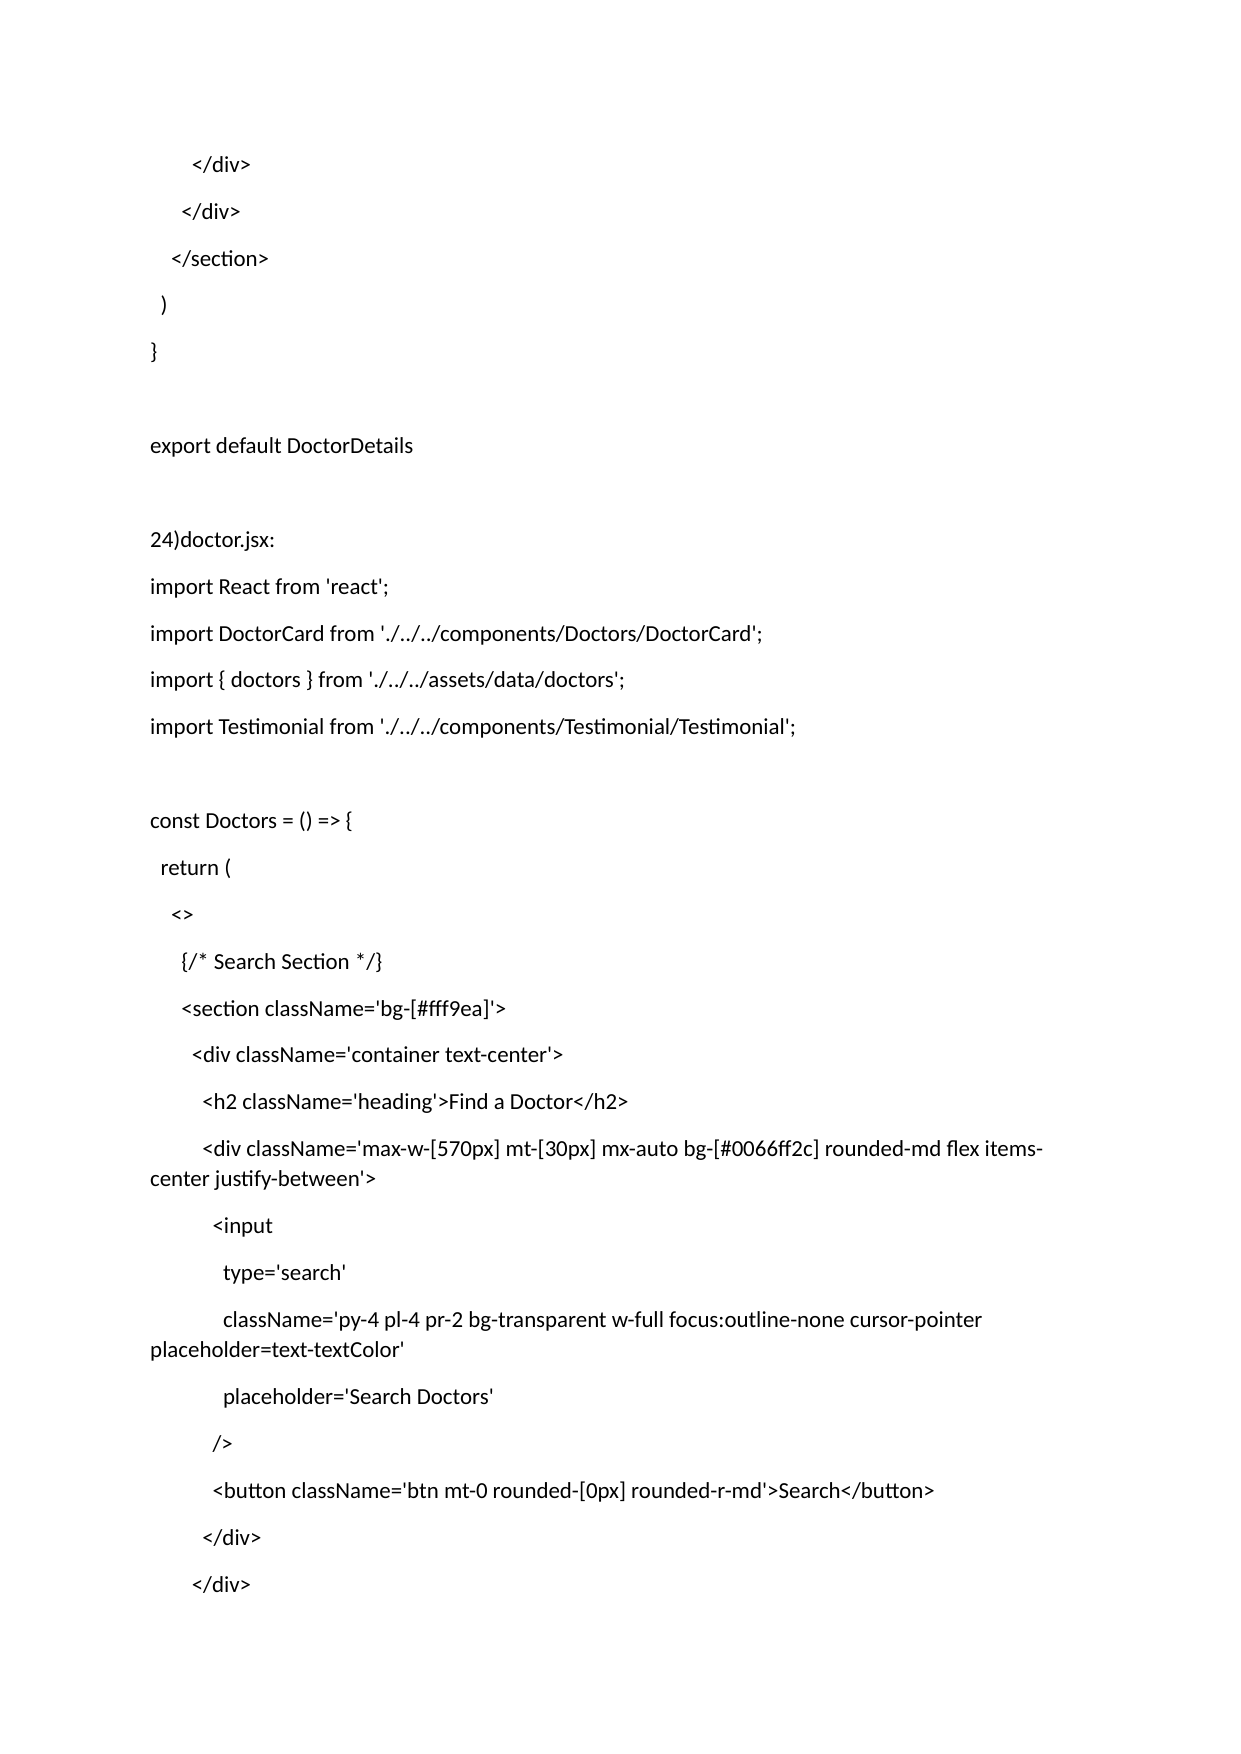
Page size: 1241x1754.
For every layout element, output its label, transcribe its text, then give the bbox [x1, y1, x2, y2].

text import React from 'react'; [150, 572, 1090, 600]
text import { doctors } from './../../assets/data/doctors'; [150, 666, 1090, 694]
text </div> [150, 1523, 1090, 1551]
text </div> [150, 150, 1090, 178]
text return ( [150, 853, 1090, 881]
text </div> [150, 197, 1090, 225]
text <> [150, 900, 1090, 928]
text type='search' [150, 1258, 1090, 1286]
text import Testimonial from './../../components/Testimonial/Testimonial'; [150, 712, 1090, 741]
text } [150, 337, 1090, 366]
text <h2 className='heading'>Find a Doctor</h2> [150, 1087, 1090, 1116]
text /> [150, 1429, 1090, 1457]
text </div> [150, 1570, 1090, 1598]
text <button className='btn mt-0 rounded-[0px] rounded-r-md'>Search</button> [150, 1476, 1090, 1504]
text </section> [150, 244, 1090, 272]
text className='py-4 pl-4 pr-2 bg-transparent w-full focus:outline-none cursor-pointer placeholder=text-textColor' [150, 1305, 1090, 1363]
text placeholder='Search Doctors' [150, 1382, 1090, 1410]
text 24)doctor.jsx: [150, 525, 1090, 553]
text <input [150, 1211, 1090, 1239]
text const Doctors = () => { [150, 806, 1090, 834]
text {/* Search Section */} [150, 947, 1090, 975]
text <section className='bg-[#fff9ea]'> [150, 994, 1090, 1022]
text <div className='max-w-[570px] mt-[30px] mx-auto bg-[#0066ff2c] rounded-md flex items-center justify-between'> [150, 1134, 1090, 1193]
text ) [150, 291, 1090, 319]
text import DoctorCard from './../../components/Doctors/DoctorCard'; [150, 619, 1090, 647]
text export default DoctorDetails [150, 431, 1090, 459]
text <div className='container text-center'> [150, 1041, 1090, 1069]
